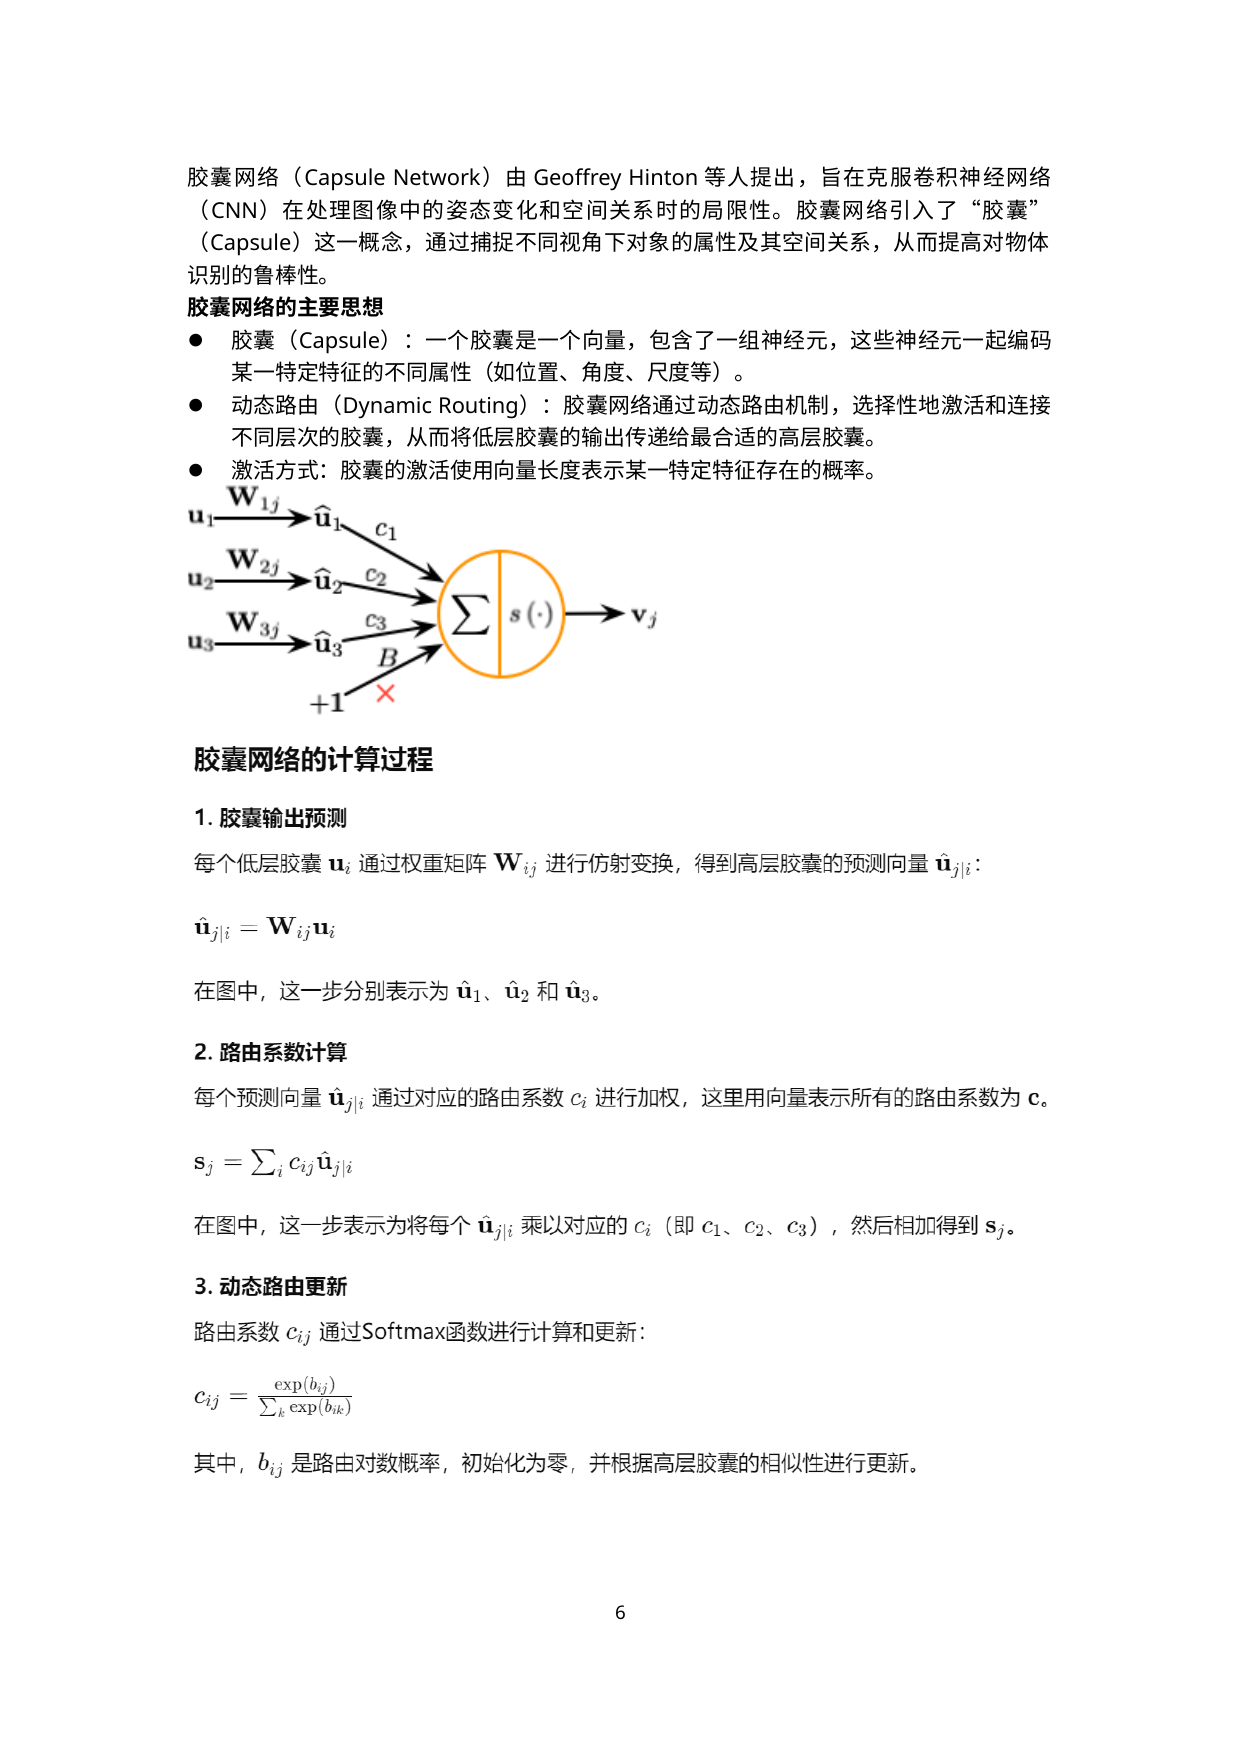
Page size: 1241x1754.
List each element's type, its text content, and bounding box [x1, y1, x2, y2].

text 胶囊网络（Capsule Network）由Geoffrey Hinton等人提出，旨在克服卷积神经网络（CNN）在处理图像中的姿态变化和空间关系时的局限性。胶囊网络引入了“胶囊”（Capsule）这一概念，通过捕捉不同视角下对象的属性及其空间关系，从而提高对物体识别的鲁棒性。 [187, 160, 1053, 290]
picture [187, 744, 1053, 1508]
picture [187, 484, 658, 715]
list 胶囊（Capsule）：一个胶囊是一个向量，包含了一组神经元，这些神经元一起编码某一特定特征的不同属性（如位置、角度、尺度等）。 [187, 322, 1053, 387]
list 动态路由（Dynamic Routing）：胶囊网络通过动态路由机制，选择性地激活和连接不同层次的胶囊，从而将低层胶囊的输出传递给最合适的高层胶囊。 [187, 387, 1053, 452]
list 激活方式：胶囊的激活使用向量长度表示某一特定特征存在的概率。 [187, 452, 1053, 485]
text 胶囊网络的主要思想 [187, 290, 1053, 322]
